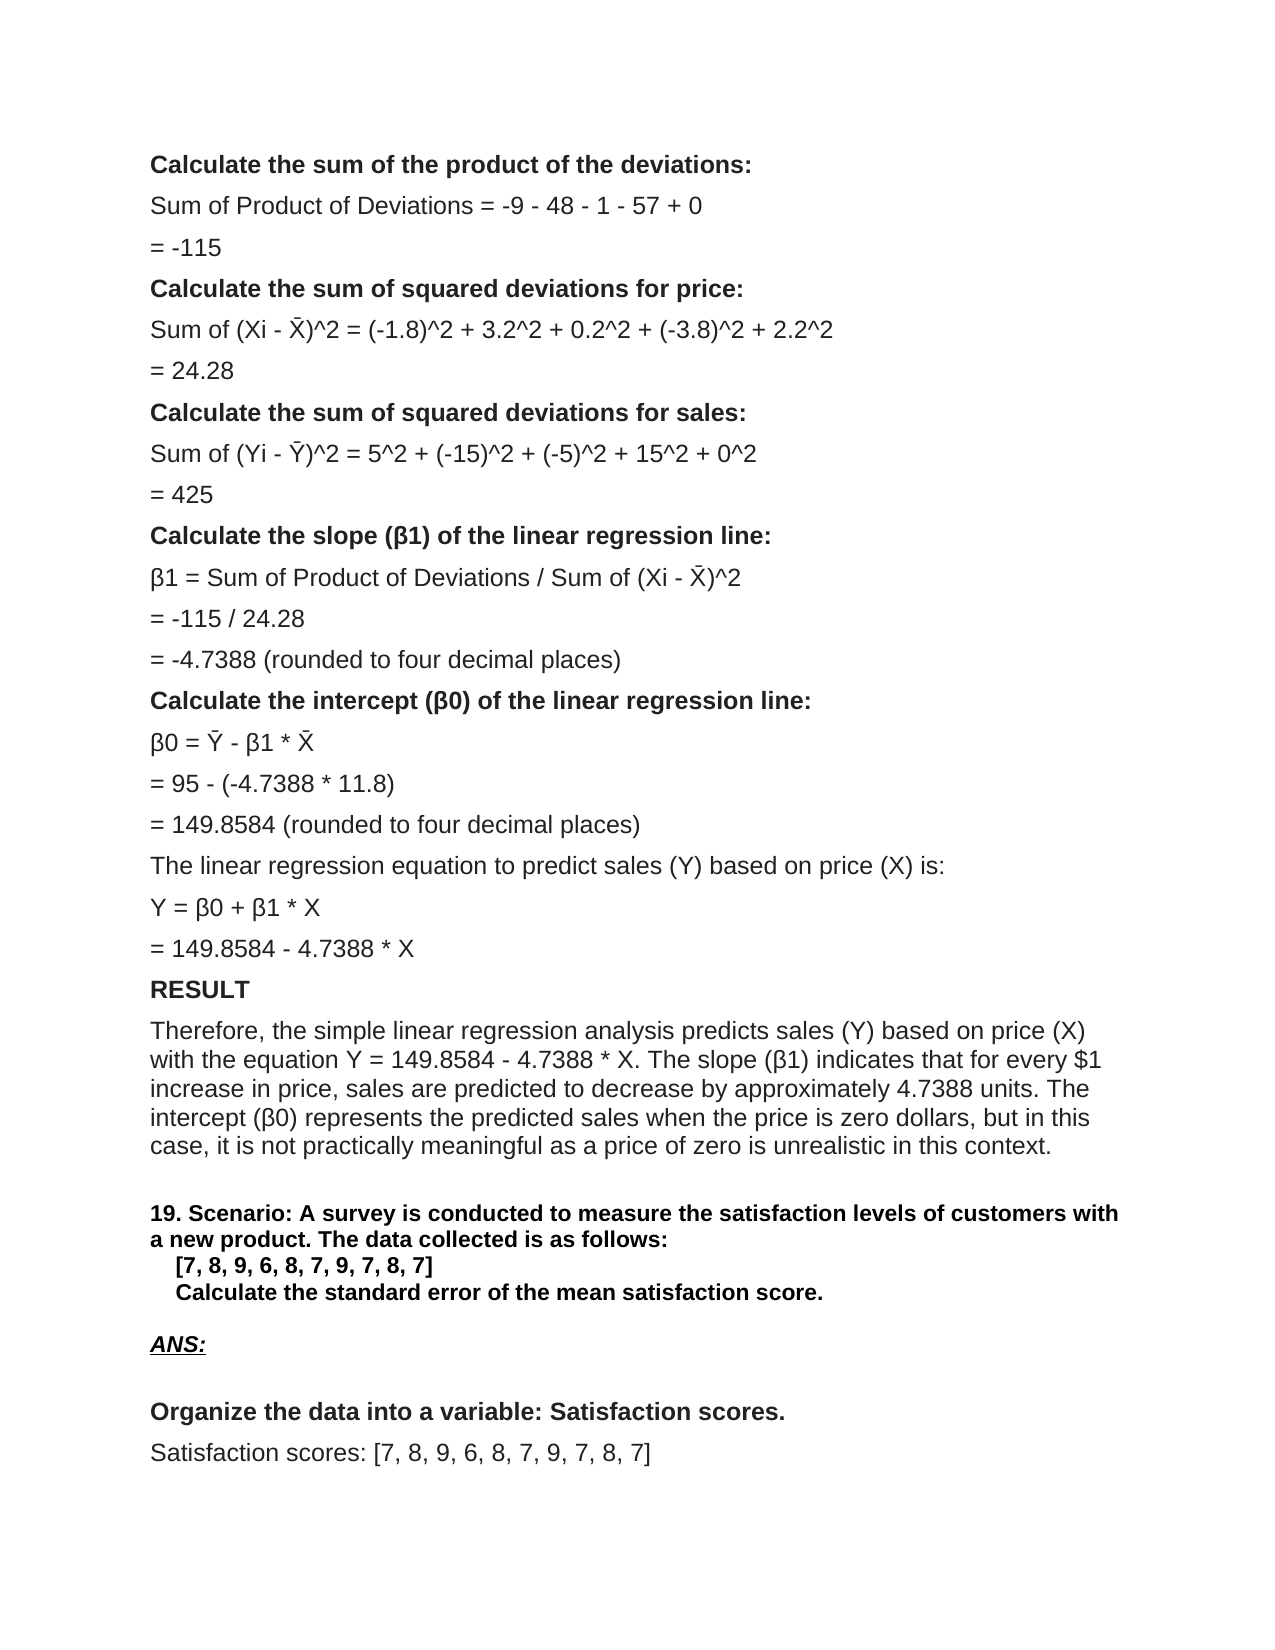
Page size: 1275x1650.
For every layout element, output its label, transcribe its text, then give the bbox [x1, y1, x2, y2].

text = -115 / 24.28 [150, 604, 1125, 632]
text = 95 - (-4.7388 * 11.8) [150, 769, 1125, 797]
text Calculate the standard error of the mean satisfaction score. [150, 1279, 1125, 1305]
text Calculate the intercept (β0) of the linear regression line: [150, 686, 1125, 715]
text = 425 [150, 480, 1125, 509]
text Satisfaction scores: [7, 8, 9, 6, 8, 7, 9, 7, 8, 7] [150, 1438, 1125, 1467]
text Sum of Product of Deviations = -9 - 48 - 1 - 57 + 0 [150, 191, 1125, 220]
text Organize the data into a variable: Satisfaction scores. [150, 1397, 1125, 1425]
text Sum of (Yi - Ȳ)^2 = 5^2 + (-15)^2 + (-5)^2 + 15^2 + 0^2 [150, 439, 1125, 467]
text Calculate the slope (β1) of the linear regression line: [150, 521, 1125, 550]
text = 24.28 [150, 356, 1125, 385]
text RESULT [150, 975, 1125, 1004]
text Calculate the sum of squared deviations for sales: [150, 397, 1125, 426]
text β1 = Sum of Product of Deviations / Sum of (Xi - X̄)^2 [150, 562, 1125, 591]
text Sum of (Xi - X̄)^2 = (-1.8)^2 + 3.2^2 + 0.2^2 + (-3.8)^2 + 2.2^2 [150, 315, 1125, 344]
text = -4.7388 (rounded to four decimal places) [150, 645, 1125, 674]
text = -115 [150, 232, 1125, 261]
text Calculate the sum of the product of the deviations: [150, 150, 1125, 179]
text Y = β0 + β1 * X [150, 892, 1125, 921]
text β0 = Ȳ - β1 * X̄ [150, 727, 1125, 756]
text ANS: [150, 1331, 1125, 1358]
text = 149.8584 (rounded to four decimal places) [150, 810, 1125, 839]
text = 149.8584 - 4.7388 * X [150, 934, 1125, 962]
text 19. Scenario: A survey is conducted to measure the satisfaction levels of customers with a new product. The data collected is as follows: [150, 1199, 1125, 1252]
text Calculate the sum of squared deviations for price: [150, 274, 1125, 302]
text [7, 8, 9, 6, 8, 7, 9, 7, 8, 7] [150, 1252, 1125, 1279]
text The linear regression equation to predict sales (Y) based on price (X) is: [150, 851, 1125, 880]
text Therefore, the simple linear regression analysis predicts sales (Y) based on price (X) with the equation Y = 149.8584 - 4.7388 * X. The slope (β1) indicates that for every $1 increase in price, sales are predicted to decrease by approximately 4.7388 units. The intercept (β0) represents the predicted sales when the price is zero dollars, but in this case, it is not practically meaningful as a price of zero is unrealistic in this context. [150, 1016, 1125, 1160]
